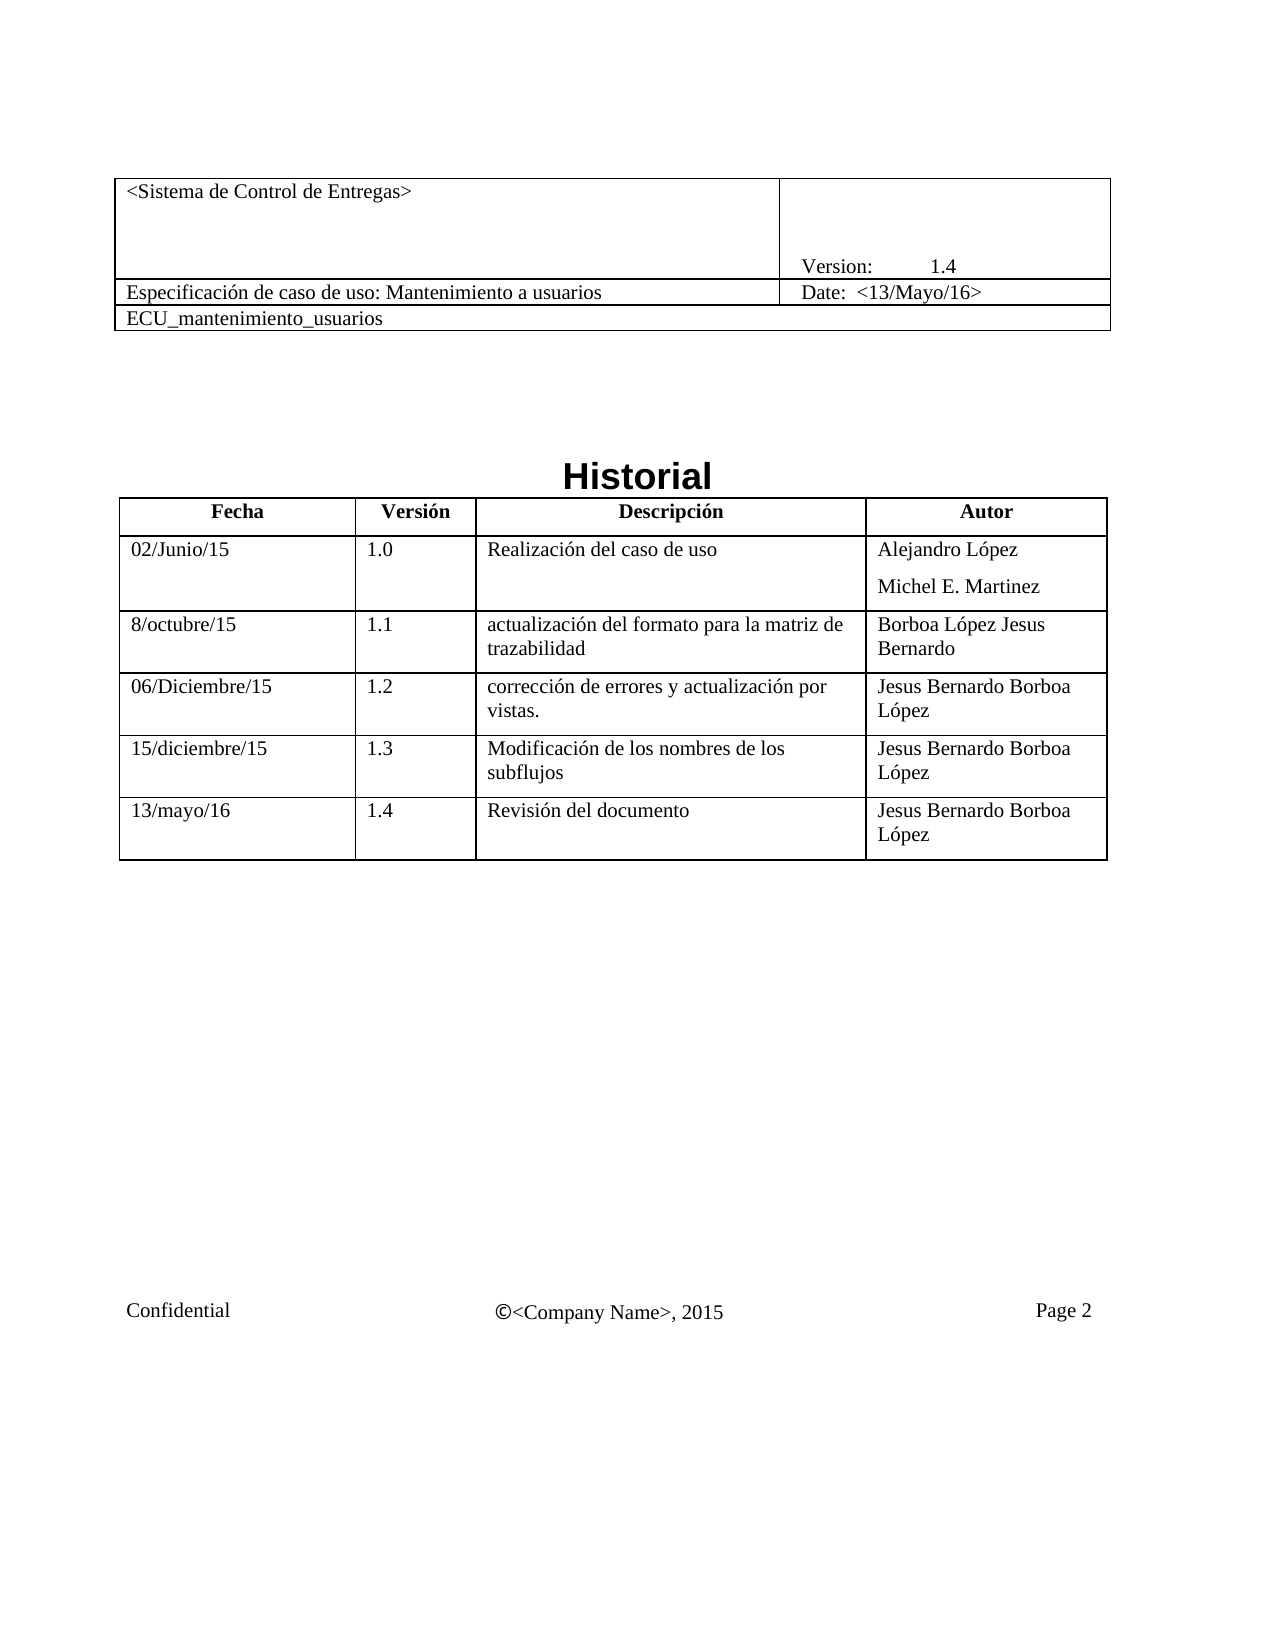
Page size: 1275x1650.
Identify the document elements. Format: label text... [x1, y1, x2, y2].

table_cell 1.2 [356, 674, 475, 734]
table_cell Realización del caso de uso [477, 537, 865, 610]
table_cell 13/mayo/16 [120, 798, 355, 859]
table_cell actualización del formato para la matriz de trazabilidad [477, 612, 865, 672]
table_cell Revisión del documento [477, 798, 865, 859]
table_cell 02/Junio/15 [120, 537, 355, 610]
table_cell Jesus Bernardo Borboa López [867, 674, 1106, 734]
table_cell Borboa López Jesus Bernardo [867, 612, 1106, 672]
table_cell 06/Diciembre/15 [120, 674, 355, 734]
table_cell 1.1 [356, 612, 475, 672]
table_cell Jesus Bernardo Borboa López [867, 798, 1106, 859]
table_cell 1.0 [356, 537, 475, 610]
table_cell Alejandro López Michel E. Martinez [867, 537, 1106, 610]
table_header Versión [356, 499, 475, 535]
table_header Fecha [120, 499, 355, 535]
table_cell corrección de errores y actualización por vistas. [477, 674, 865, 734]
table_cell 1.4 [356, 798, 475, 859]
title Historial [150, 454, 1125, 497]
table_cell 15/diciembre/15 [120, 736, 355, 797]
table_header Autor [867, 499, 1106, 535]
table_cell 8/octubre/15 [120, 612, 355, 672]
table_cell Modificación de los nombres de los subflujos [477, 736, 865, 797]
table_cell 1.3 [356, 736, 475, 797]
table_header Descripción [477, 499, 865, 535]
table_cell Jesus Bernardo Borboa López [867, 736, 1106, 797]
